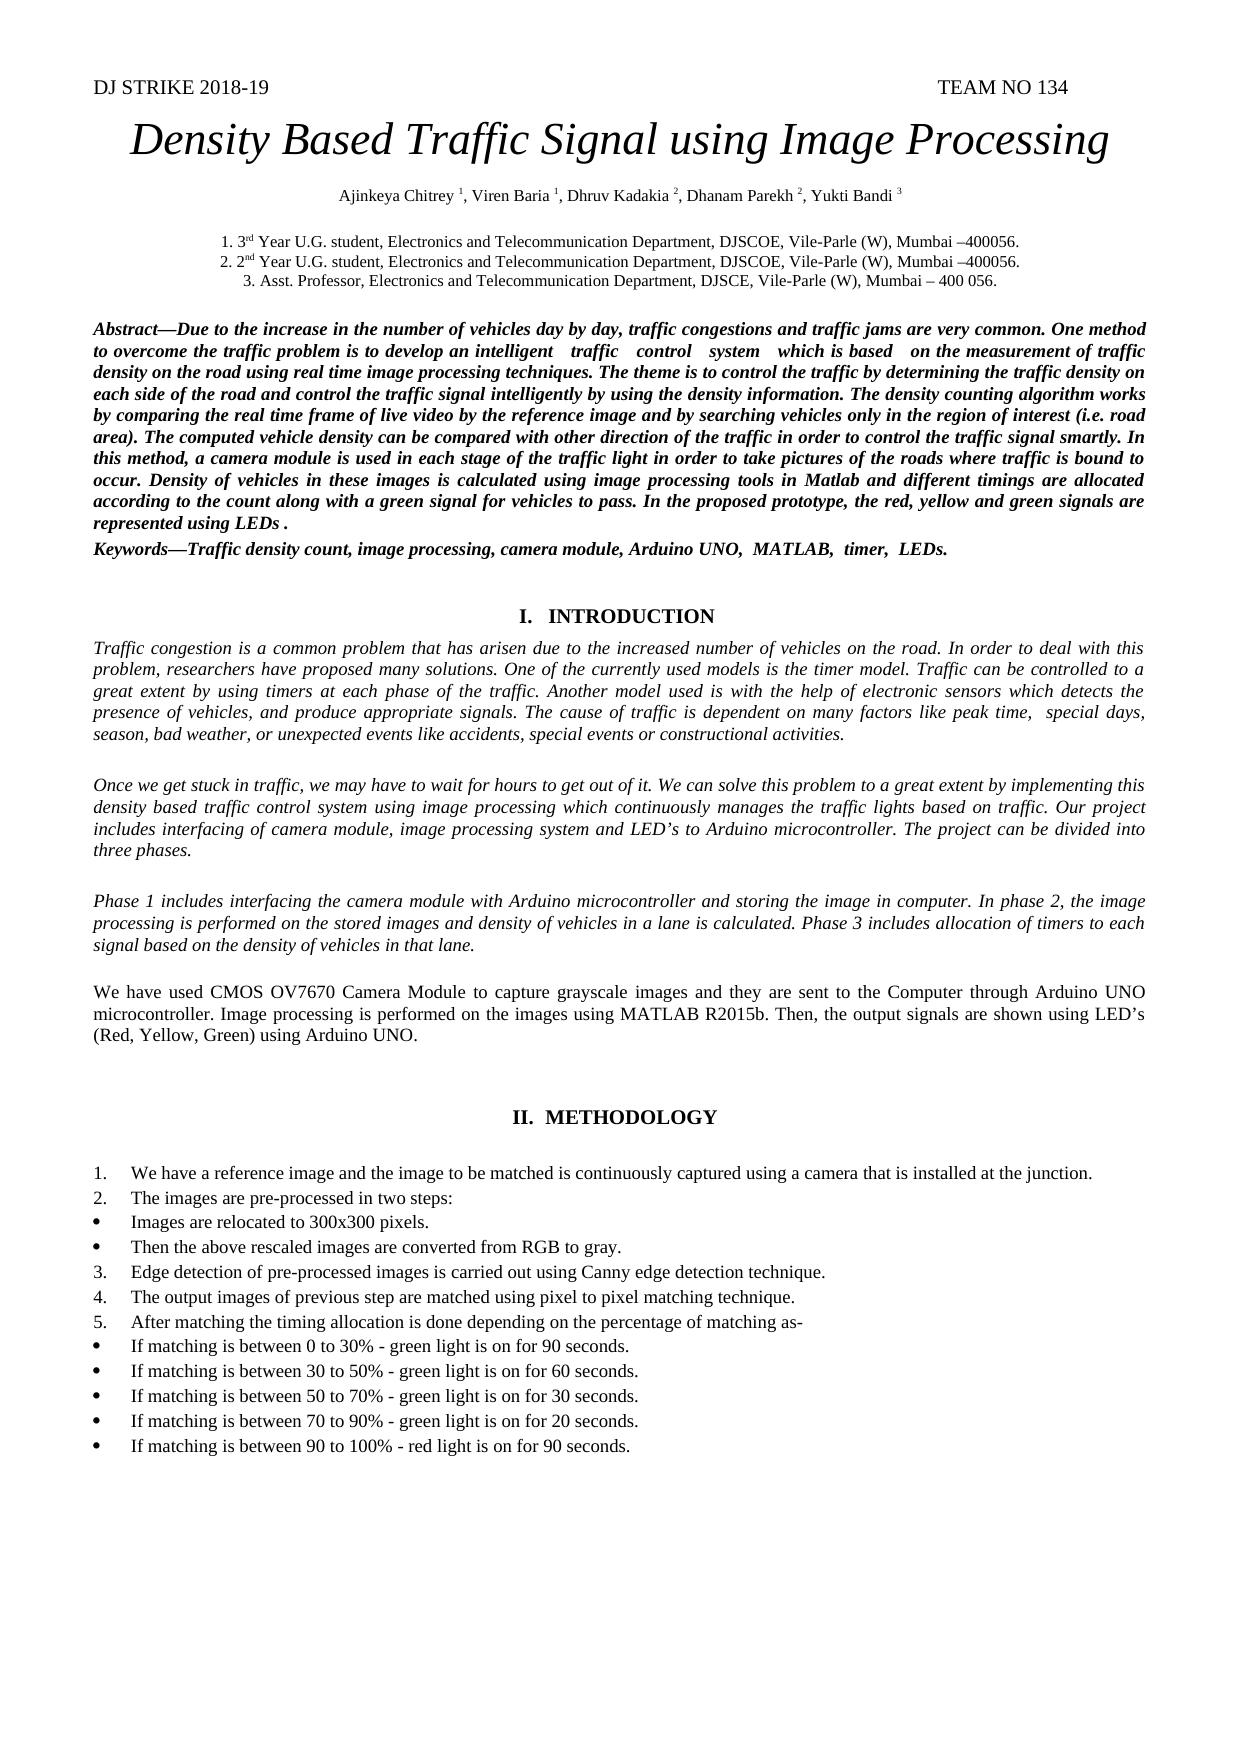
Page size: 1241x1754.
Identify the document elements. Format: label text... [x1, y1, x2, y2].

list The output images of previous step are matched using pixel to pixel matching technique. [93, 1286, 1147, 1307]
list Edge detection of pre-processed images is carried out using Canny edge detection technique. [93, 1261, 1147, 1282]
list Images are relocated to 300x300 pixels. [93, 1211, 1147, 1233]
subtitle INTRODUCTION [93, 604, 1147, 628]
text 2. 2nd Year U.G. student, Electronics and Telecommunication Department, DJSCOE, Vile-Parle (W), Mumbai –400056. [93, 251, 1147, 271]
list We have a reference image and the image to be matched is continuously captured using a camera that is installed at the junction. [93, 1162, 1147, 1183]
subtitle Keywords—Traffic density count, image processing, camera module, Arduino UNO, MATLAB, timer, LEDs. [93, 538, 1147, 559]
text 3. Asst. Professor, Electronics and Telecommunication Department, DJSCE, Vile-Parle (W), Mumbai – 400 056. [93, 271, 1147, 290]
list If matching is between 0 to 30% - green light is on for 90 seconds. [93, 1335, 1147, 1357]
list If matching is between 90 to 100% - red light is on for 90 seconds. [93, 1434, 1147, 1456]
text 1. 3rd Year U.G. student, Electronics and Telecommunication Department, DJSCOE, Vile-Parle (W), Mumbai –400056. [93, 232, 1147, 251]
subtitle Density Based Traffic Signal using Image Processing [93, 112, 1147, 164]
text We have used CMOS OV7670 Camera Module to capture grayscale images and they are sent to the Computer through Arduino UNO microcontroller. Image processing is performed on the images using MATLAB R2015b. Then, the output signals are shown using LED’s (Red, Yellow, Green) using Arduino UNO. [93, 981, 1147, 1046]
list Then the above rescaled images are converted from RGB to gray. [93, 1236, 1147, 1258]
list If matching is between 30 to 50% - green light is on for 60 seconds. [93, 1360, 1147, 1382]
list After matching the timing allocation is done depending on the percentage of matching as- [93, 1311, 1147, 1332]
subtitle Traffic congestion is a common problem that has arisen due to the increased number of vehicles on the road. In order to deal with this problem, researchers have proposed many solutions. One of the currently used models is the timer model. Traffic can be controlled to a great extent by using timers at each phase of the traffic. Another model used is with the help of electronic sensors which detects the presence of vehicles, and produce appropriate signals. The cause of traffic is dependent on many factors like peak time, special days, season, bad weather, or unexpected events like accidents, special events or constructional activities. [93, 637, 1147, 744]
list If matching is between 50 to 70% - green light is on for 30 seconds. [93, 1385, 1147, 1406]
subtitle Phase 1 includes interfacing the camera module with Arduino microcontroller and storing the image in computer. In phase 2, the image processing is performed on the stored images and density of vehicles in a lane is calculated. Phase 3 includes allocation of timers to each signal based on the density of vehicles in that lane. [93, 890, 1147, 955]
list The images are pre-processed in two steps: [93, 1187, 1147, 1208]
list If matching is between 70 to 90% - green light is on for 20 seconds. [93, 1410, 1147, 1431]
subtitle Once we get stuck in traffic, we may have to wait for hours to get out of it. We can solve this problem to a great extent by implementing this density based traffic control system using image processing which continuously manages the traffic lights based on traffic. Our project includes interfacing of camera module, image processing system and LED’s to Arduino microcontroller. The project can be divided into three phases. [93, 774, 1147, 861]
subtitle Abstract—Due to the increase in the number of vehicles day by day, traffic congestions and traffic jams are very common. One method to overcome the traffic problem is to develop an intelligent traffic control system which is based on the measurement of traffic density on the road using real time image processing techniques. The theme is to control the traffic by determining the traffic density on each side of the road and control the traffic signal intelligently by using the density information. The density counting algorithm works by comparing the real time frame of live video by the reference image and by searching vehicles only in the region of interest (i.e. road area). The computed vehicle density can be compared with other direction of the traffic in order to control the traffic signal smartly. In this method, a camera module is used in each stage of the traffic light in order to take pictures of the roads where traffic is bound to occur. Density of vehicles in these images is calculated using image processing tools in Matlab and different timings are allocated according to the count along with a green signal for vehicles to pass. In the proposed prototype, the red, yellow and green signals are represented using LEDs . [93, 318, 1147, 533]
subtitle METHODOLOGY [93, 1105, 1147, 1129]
